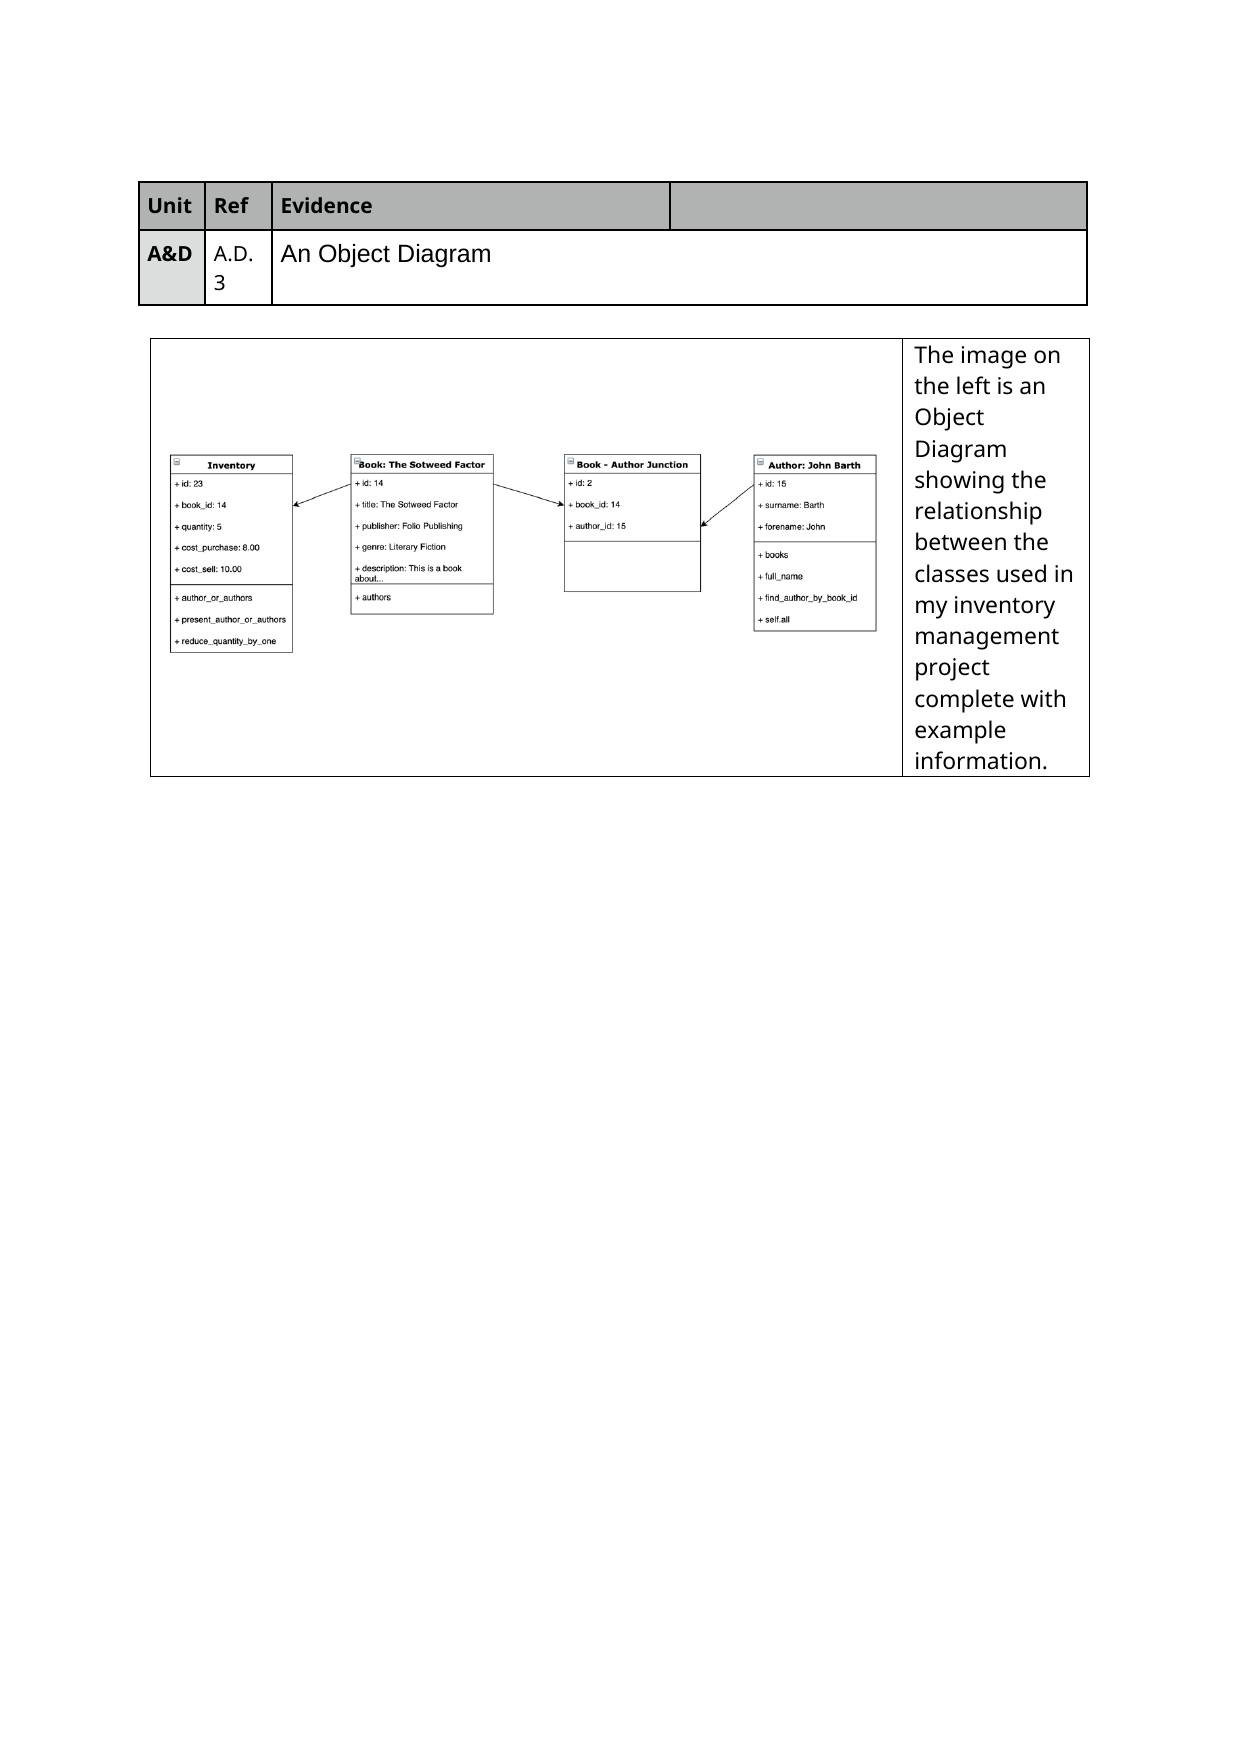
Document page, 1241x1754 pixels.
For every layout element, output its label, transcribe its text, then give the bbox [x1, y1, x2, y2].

table_header [151, 339, 902, 776]
table_header Ref [206, 183, 271, 229]
table_header The image on the left is an Object Diagram showing the relationship between the classes used in my inventory management project complete with example information. [903, 339, 1089, 776]
table_header Unit [140, 183, 204, 229]
table_header [671, 183, 1086, 229]
picture [161, 440, 892, 674]
table_header Evidence [273, 183, 669, 229]
table_cell A&D [140, 231, 204, 304]
table_cell A.D.3 [206, 231, 271, 304]
table_cell An Object Diagram [273, 231, 1086, 304]
